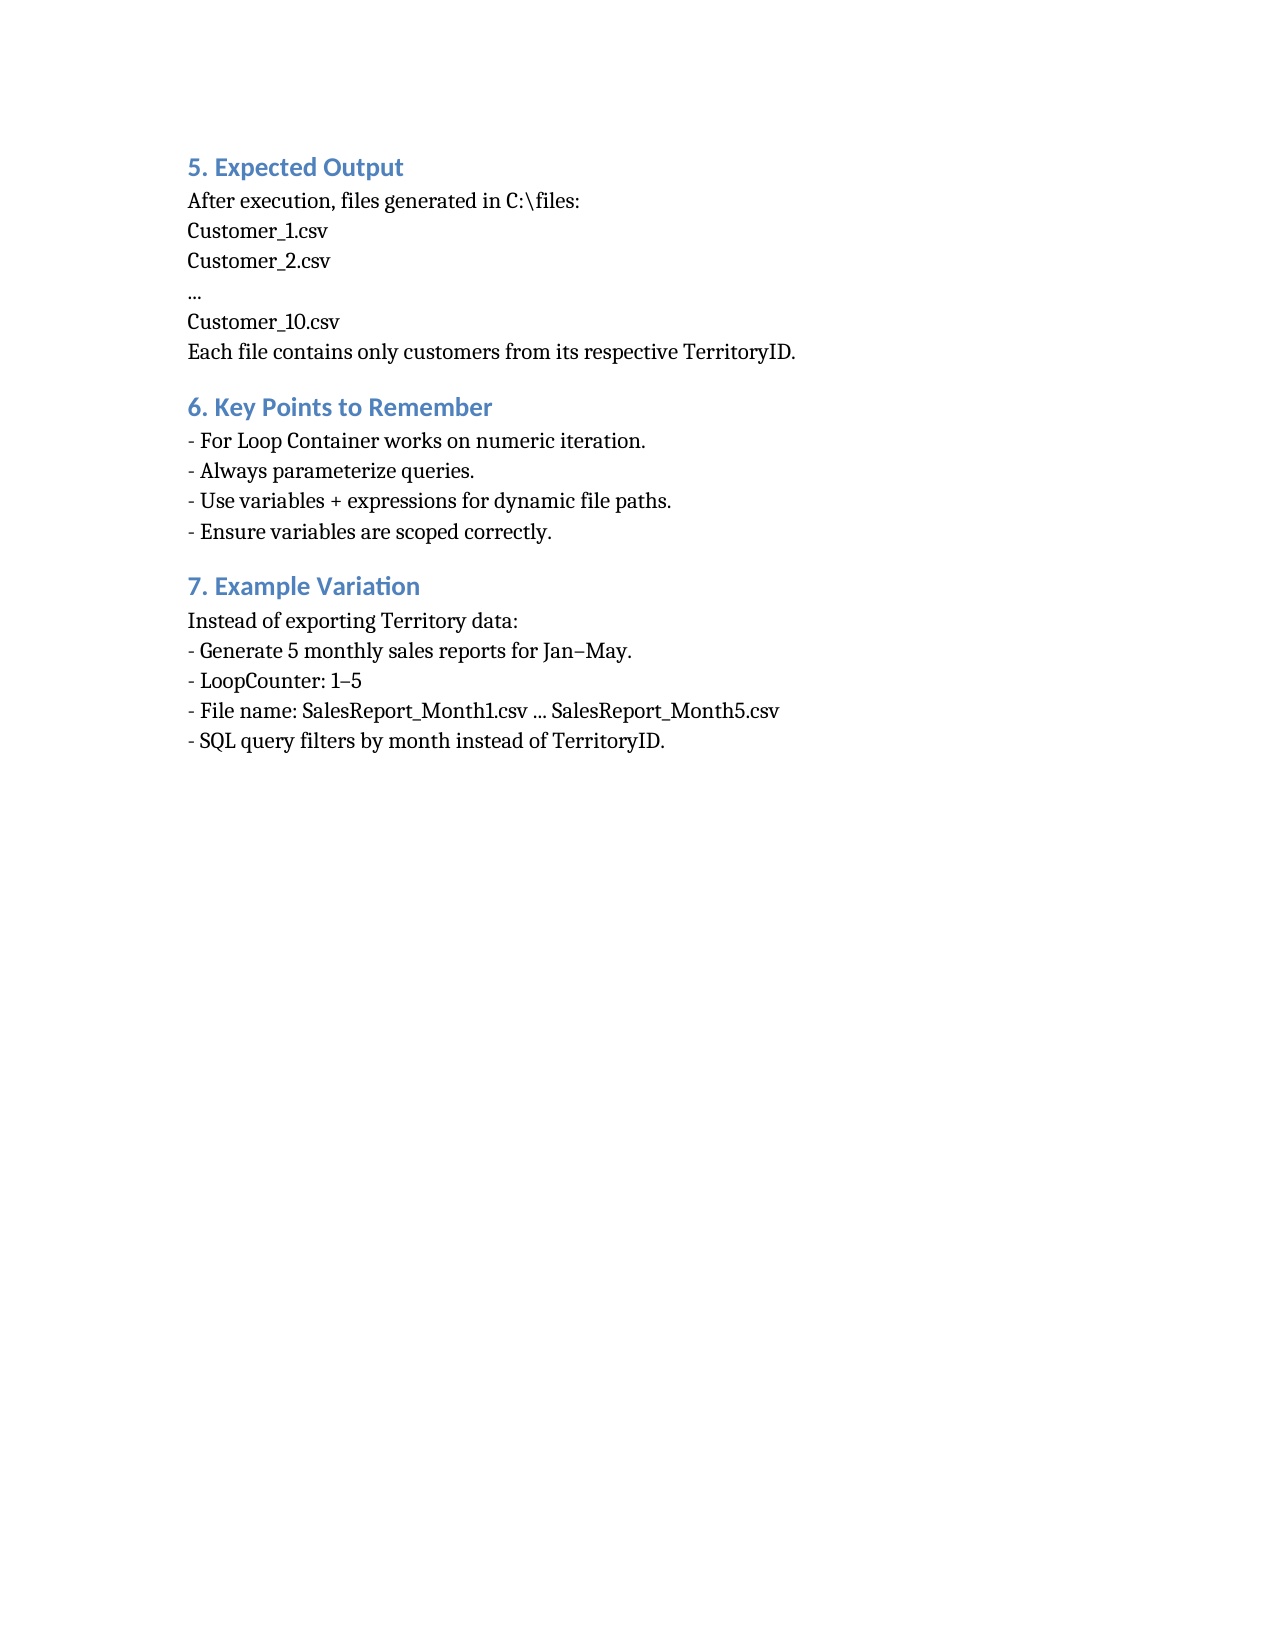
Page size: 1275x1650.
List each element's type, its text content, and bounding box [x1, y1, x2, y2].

subtitle 5. Expected Output [187, 150, 1087, 183]
text Instead of exporting Territory data: - Generate 5 monthly sales reports for Jan–May. - LoopCounter: 1–5 - File name: SalesReport_Month1.csv ... SalesReport_Month5.csv - SQL query filters by month instead of TerritoryID. [187, 607, 1087, 755]
subtitle 6. Key Points to Remember [187, 390, 1087, 423]
subtitle 7. Example Variation [187, 569, 1087, 603]
text After execution, files generated in C:\files: Customer_1.csv Customer_2.csv ... Customer_10.csv Each file contains only customers from its respective TerritoryID. [187, 188, 1087, 365]
